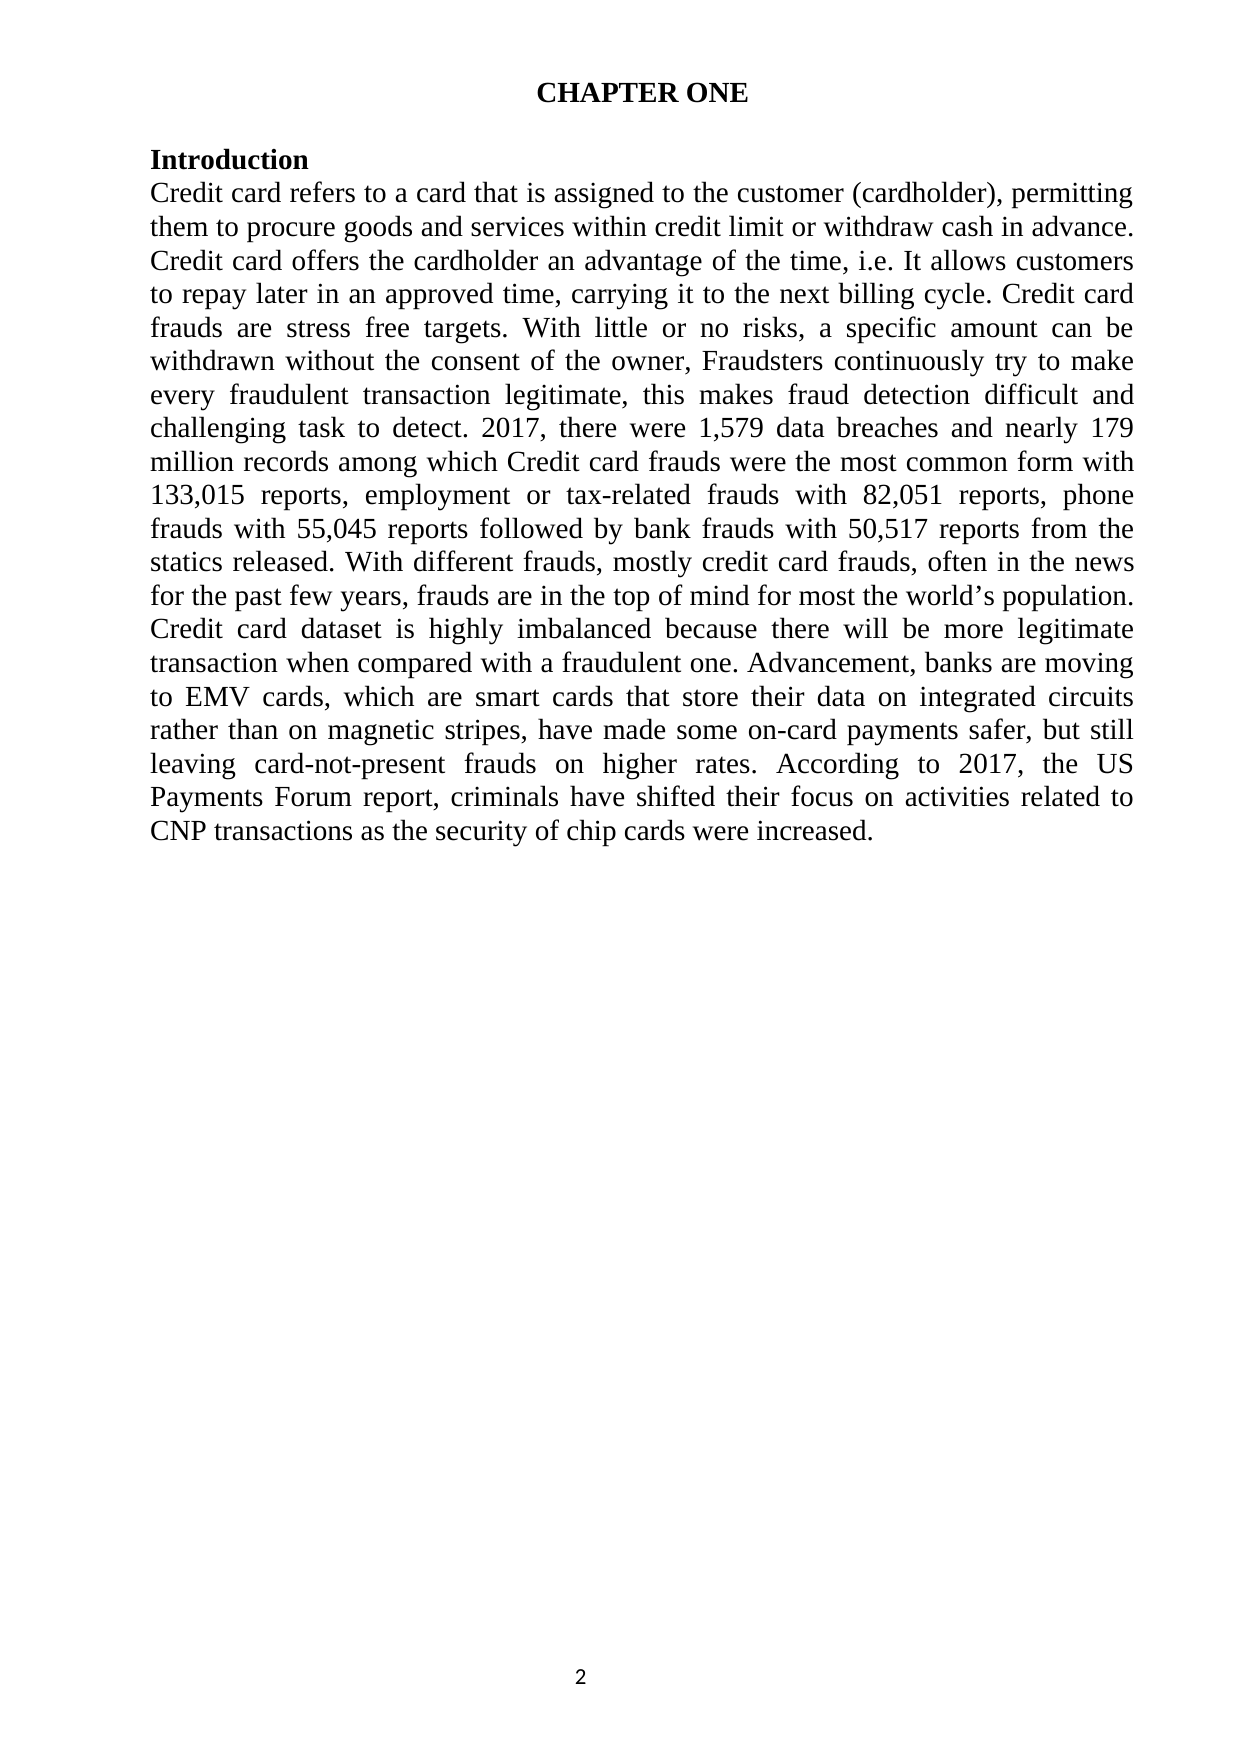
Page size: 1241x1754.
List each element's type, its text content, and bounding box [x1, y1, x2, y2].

text Credit card refers to a card that is assigned to the customer (cardholder), permitting them to procure goods and services within credit limit or withdraw cash in advance. Credit card offers the cardholder an advantage of the time, i.e. It allows customers to repay later in an approved time, carrying it to the next billing cycle. Credit card frauds are stress free targets. With little or no risks, a specific amount can be withdrawn without the consent of the owner, Fraudsters continuously try to make every fraudulent transaction legitimate, this makes fraud detection difficult and challenging task to detect. 2017, there were 1,579 data breaches and nearly 179 million records among which Credit card frauds were the most common form with 133,015 reports, employment or tax-related frauds with 82,051 reports, phone frauds with 55,045 reports followed by bank frauds with 50,517 reports from the statics released. With different frauds, mostly credit card frauds, often in the news for the past few years, frauds are in the top of mind for most the world’s population. Credit card dataset is highly imbalanced because there will be more legitimate transaction when compared with a fraudulent one. Advancement, banks are moving to EMV cards, which are smart cards that store their data on integrated circuits rather than on magnetic stripes, have made some on-card payments safer, but still leaving card-not-present frauds on higher rates. According to 2017, the US Payments Forum report, criminals have shifted their focus on activities related to CNP transactions as the security of chip cards were increased. [150, 176, 1135, 846]
text Introduction [150, 142, 1135, 176]
text CHAPTER ONE [150, 75, 1135, 108]
